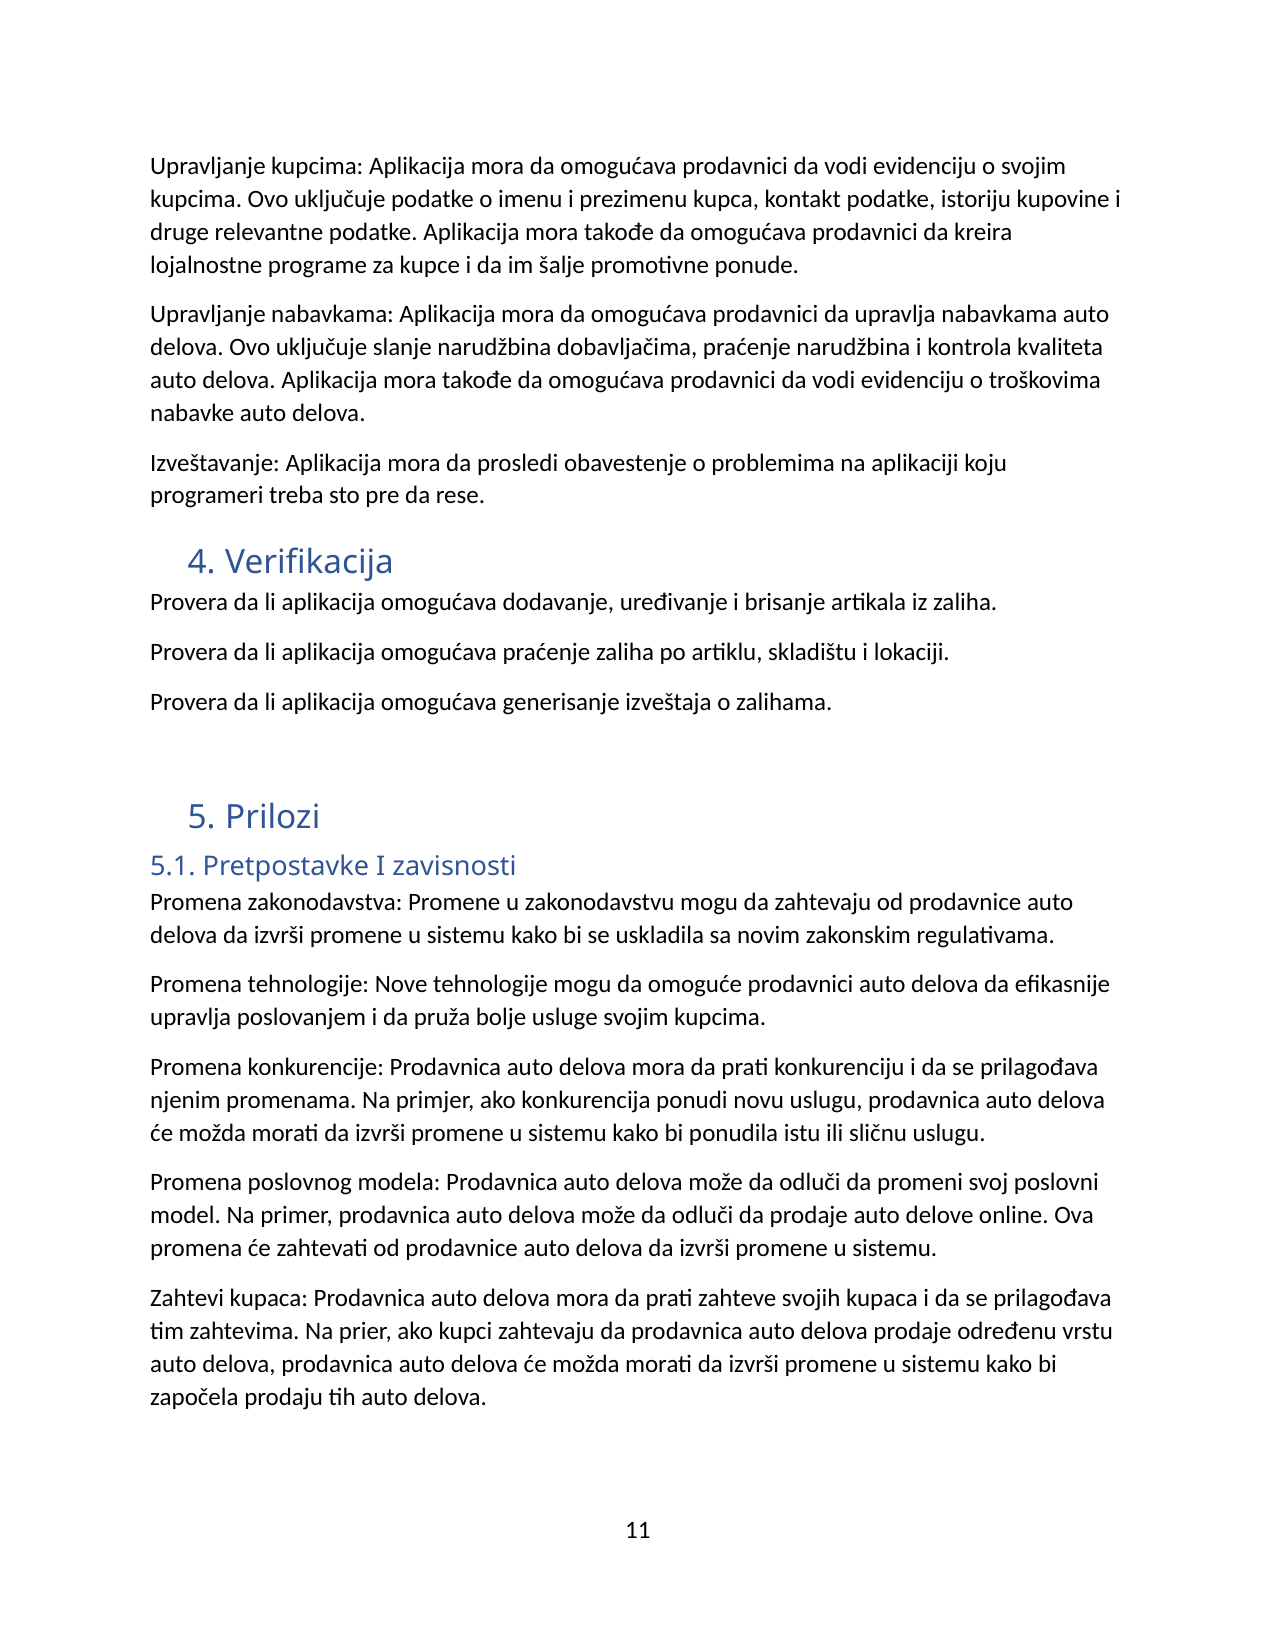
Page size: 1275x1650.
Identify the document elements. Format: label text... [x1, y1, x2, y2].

text Provera da li aplikacija omogućava praćenje zaliha po artiklu, skladištu i lokaciji. [150, 636, 1125, 667]
subtitle Prilozi [187, 793, 1125, 838]
text Promena poslovnog modela: Prodavnica auto delova može da odluči da promeni svoj poslovni model. Na primer, prodavnica auto delova može da odluči da prodaje auto delove online. Ova promena će zahtevati od prodavnice auto delova da izvrši promene u sistemu. [150, 1166, 1125, 1263]
subtitle Verifikacija [187, 537, 1125, 583]
text Promena konkurencije: Prodavnica auto delova mora da prati konkurenciju i da se prilagođava njenim promenama. Na primjer, ako konkurencija ponudi novu uslugu, prodavnica auto delova će možda morati da izvrši promene u sistemu kako bi ponudila istu ili sličnu uslugu. [150, 1051, 1125, 1147]
text Provera da li aplikacija omogućava dodavanje, uređivanje i brisanje artikala iz zaliha. [150, 586, 1125, 617]
text Upravljanje kupcima: Aplikacija mora da omogućava prodavnici da vodi evidenciju o svojim kupcima. Ovo uključuje podatke o imenu i prezimenu kupca, kontakt podatke, istoriju kupovine i druge relevantne podatke. Aplikacija mora takođe da omogućava prodavnici da kreira lojalnostne programe za kupce i da im šalje promotivne ponude. [150, 150, 1125, 279]
text Izveštavanje: Aplikacija mora da prosledi obavestenje o problemima na aplikaciji koju programeri treba sto pre da rese. [150, 447, 1125, 510]
text Upravljanje nabavkama: Aplikacija mora da omogućava prodavnici da upravlja nabavkama auto delova. Ovo uključuje slanje narudžbina dobavljačima, praćenje narudžbina i kontrola kvaliteta auto delova. Aplikacija mora takođe da omogućava prodavnici da vodi evidenciju o troškovima nabavke auto delova. [150, 298, 1125, 428]
text Promena zakonodavstva: Promene u zakonodavstvu mogu da zahtevaju od prodavnice auto delova da izvrši promene u sistemu kako bi se uskladila sa novim zakonskim regulativama. [150, 886, 1125, 949]
text Provera da li aplikacija omogućava generisanje izveštaja o zalihama. [150, 686, 1125, 716]
text Zahtevi kupaca: Prodavnica auto delova mora da prati zahteve svojih kupaca i da se prilagođava tim zahtevima. Na prier, ako kupci zahtevaju da prodavnica auto delova prodaje određenu vrstu auto delova, prodavnica auto delova će možda morati da izvrši promene u sistemu kako bi započela prodaju tih auto delova. [150, 1282, 1125, 1411]
subtitle 5.1. Pretpostavke I zavisnosti [150, 846, 1125, 883]
text Promena tehnologije: Nove tehnologije mogu da omoguće prodavnici auto delova da efikasnije upravlja poslovanjem i da pruža bolje usluge svojim kupcima. [150, 968, 1125, 1032]
